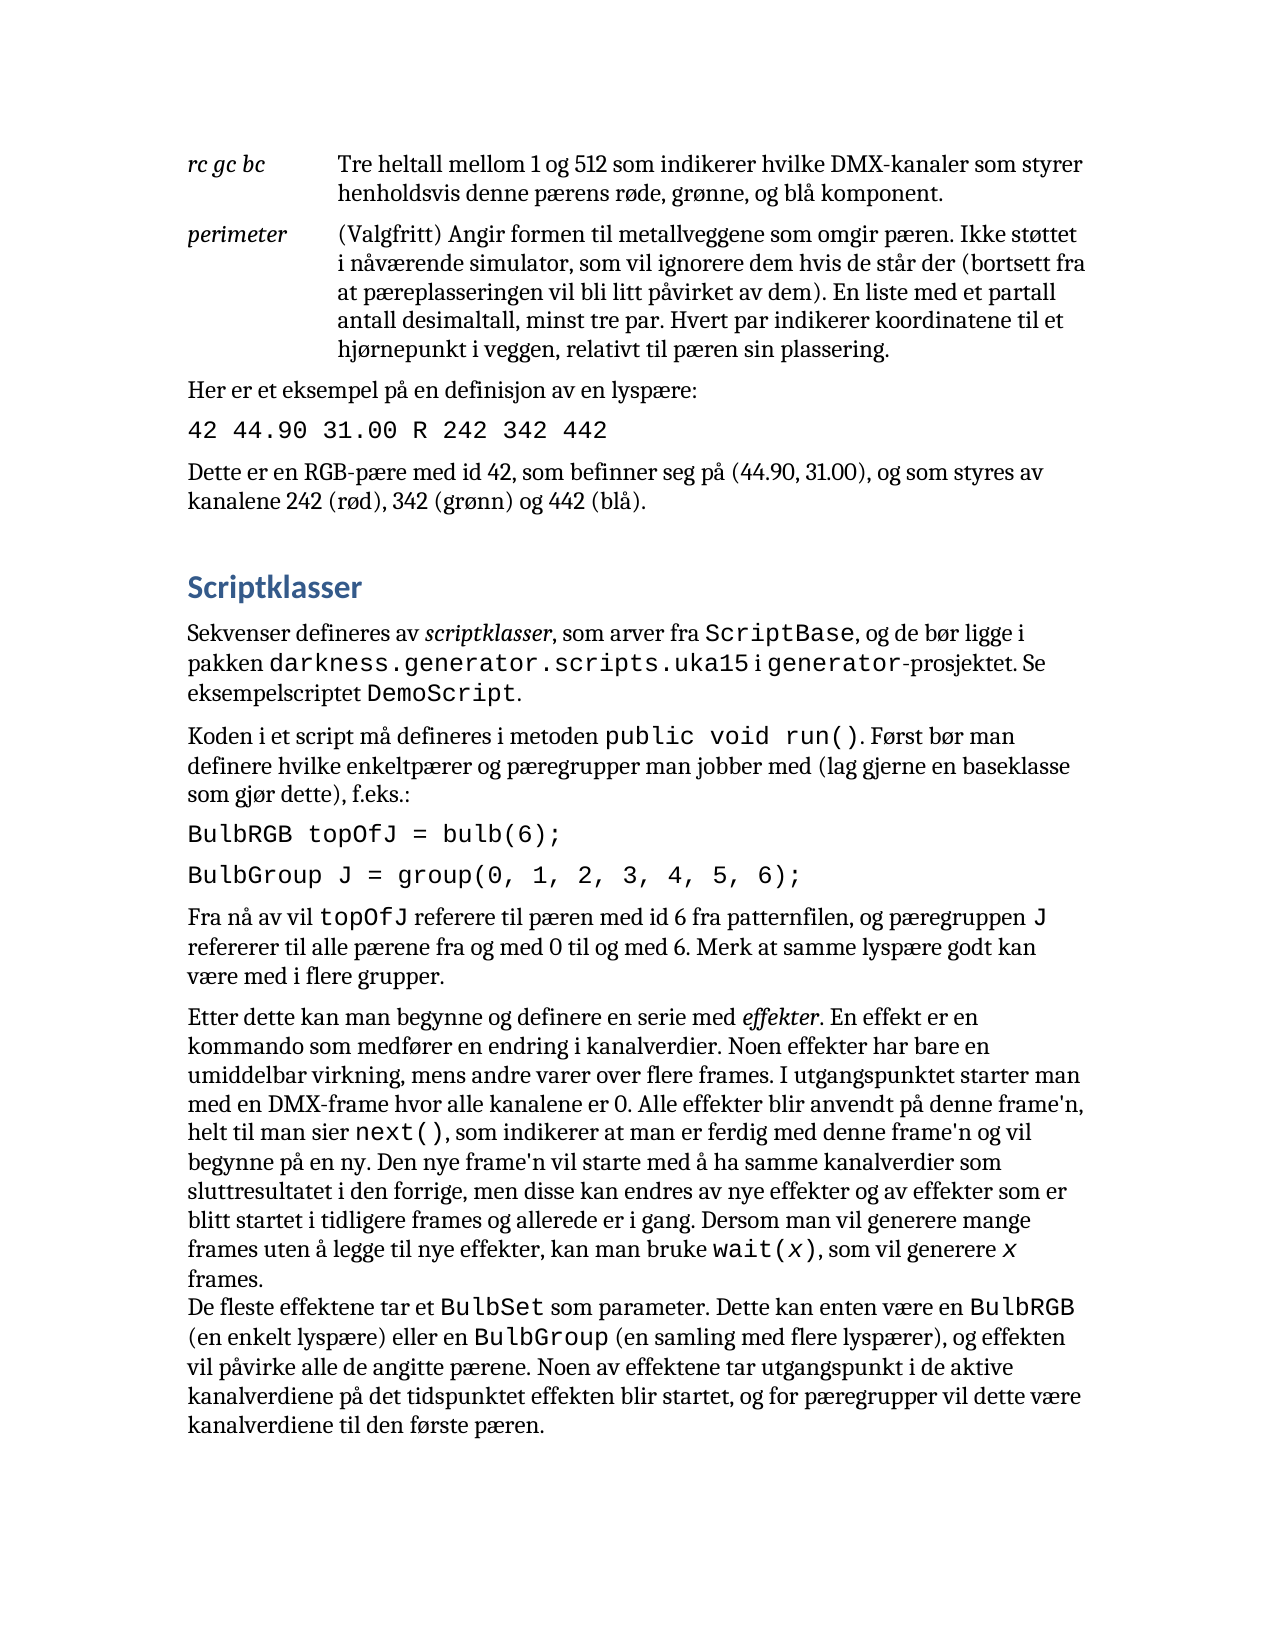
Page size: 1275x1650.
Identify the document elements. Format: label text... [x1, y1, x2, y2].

text BulbGroup J = group(0, 1, 2, 3, 4, 5, 6); [187, 862, 1087, 891]
text 42 44.90 31.00 R 242 342 442 [187, 417, 1087, 446]
text De fleste effektene tar et BulbSet som parameter. Dette kan enten være en BulbRGB (en enkelt lyspære) eller en BulbGroup (en samling med flere lyspærer), og effekten vil påvirke alle de angitte pærene. Noen av effektene tar utgangspunkt i de aktive kanalverdiene på det tidspunktet effekten blir startet, og for pæregrupper vil dette være kanalverdiene til den første pæren. [187, 1293, 1087, 1439]
text rc gc bc Tre heltall mellom 1 og 512 som indikerer hvilke DMX-kanaler som styrer henholdsvis denne pærens røde, grønne, og blå komponent. [187, 150, 1087, 207]
text BulbRGB topOfJ = bulb(6); [187, 822, 1087, 850]
text Etter dette kan man begynne og definere en serie med effekter. En effekt er en kommando som medfører en endring i kanalverdier. Noen effekter har bare en umiddelbar virkning, mens andre varer over flere frames. I utgangspunktet starter man med en DMX-frame hvor alle kanalene er 0. Alle effekter blir anvendt på denne frame'n, helt til man sier next(), som indikerer at man er ferdig med denne frame'n og vil begynne på en ny. Den nye frame'n vil starte med å ha samme kanalverdier som sluttresultatet i den forrige, men disse kan endres av nye effekter og av effekter som er blitt startet i tidligere frames og allerede er i gang. Dersom man vil generere mange frames uten å legge til nye effekter, kan man bruke wait(x), som vil generere x frames. [187, 1003, 1087, 1293]
subtitle Scriptklasser [187, 566, 1087, 607]
text Koden i et script må defineres i metoden public void run(). Først bør man definere hvilke enkeltpærer og pæregrupper man jobber med (lag gjerne en baseklasse som gjør dette), f.eks.: [187, 722, 1087, 809]
text Fra nå av vil topOfJ referere til pæren med id 6 fra patternfilen, og pæregruppen J refererer til alle pærene fra og med 0 til og med 6. Merk at samme lyspære godt kan være med i flere grupper. [187, 903, 1087, 991]
text Dette er en RGB-pære med id 42, som befinner seg på (44.90, 31.00), og som styres av kanalene 242 (rød), 342 (grønn) og 442 (blå). [187, 458, 1087, 516]
text Sekvenser defineres av scriptklasser, som arver fra ScriptBase, og de bør ligge i pakken darkness.generator.scripts.uka15 i generator-prosjektet. Se eksempelscriptet DemoScript. [187, 619, 1087, 709]
text perimeter (Valgfritt) Angir formen til metallveggene som omgir pæren. Ikke støttet i nåværende simulator, som vil ignorere dem hvis de står der (bortsett fra at pæreplasseringen vil bli litt påvirket av dem). En liste med et partall antall desimaltall, minst tre par. Hvert par indikerer koordinatene til et hjørnepunkt i veggen, relativt til pæren sin plassering. [187, 220, 1087, 364]
text Her er et eksempel på en definisjon av en lyspære: [187, 376, 1087, 405]
